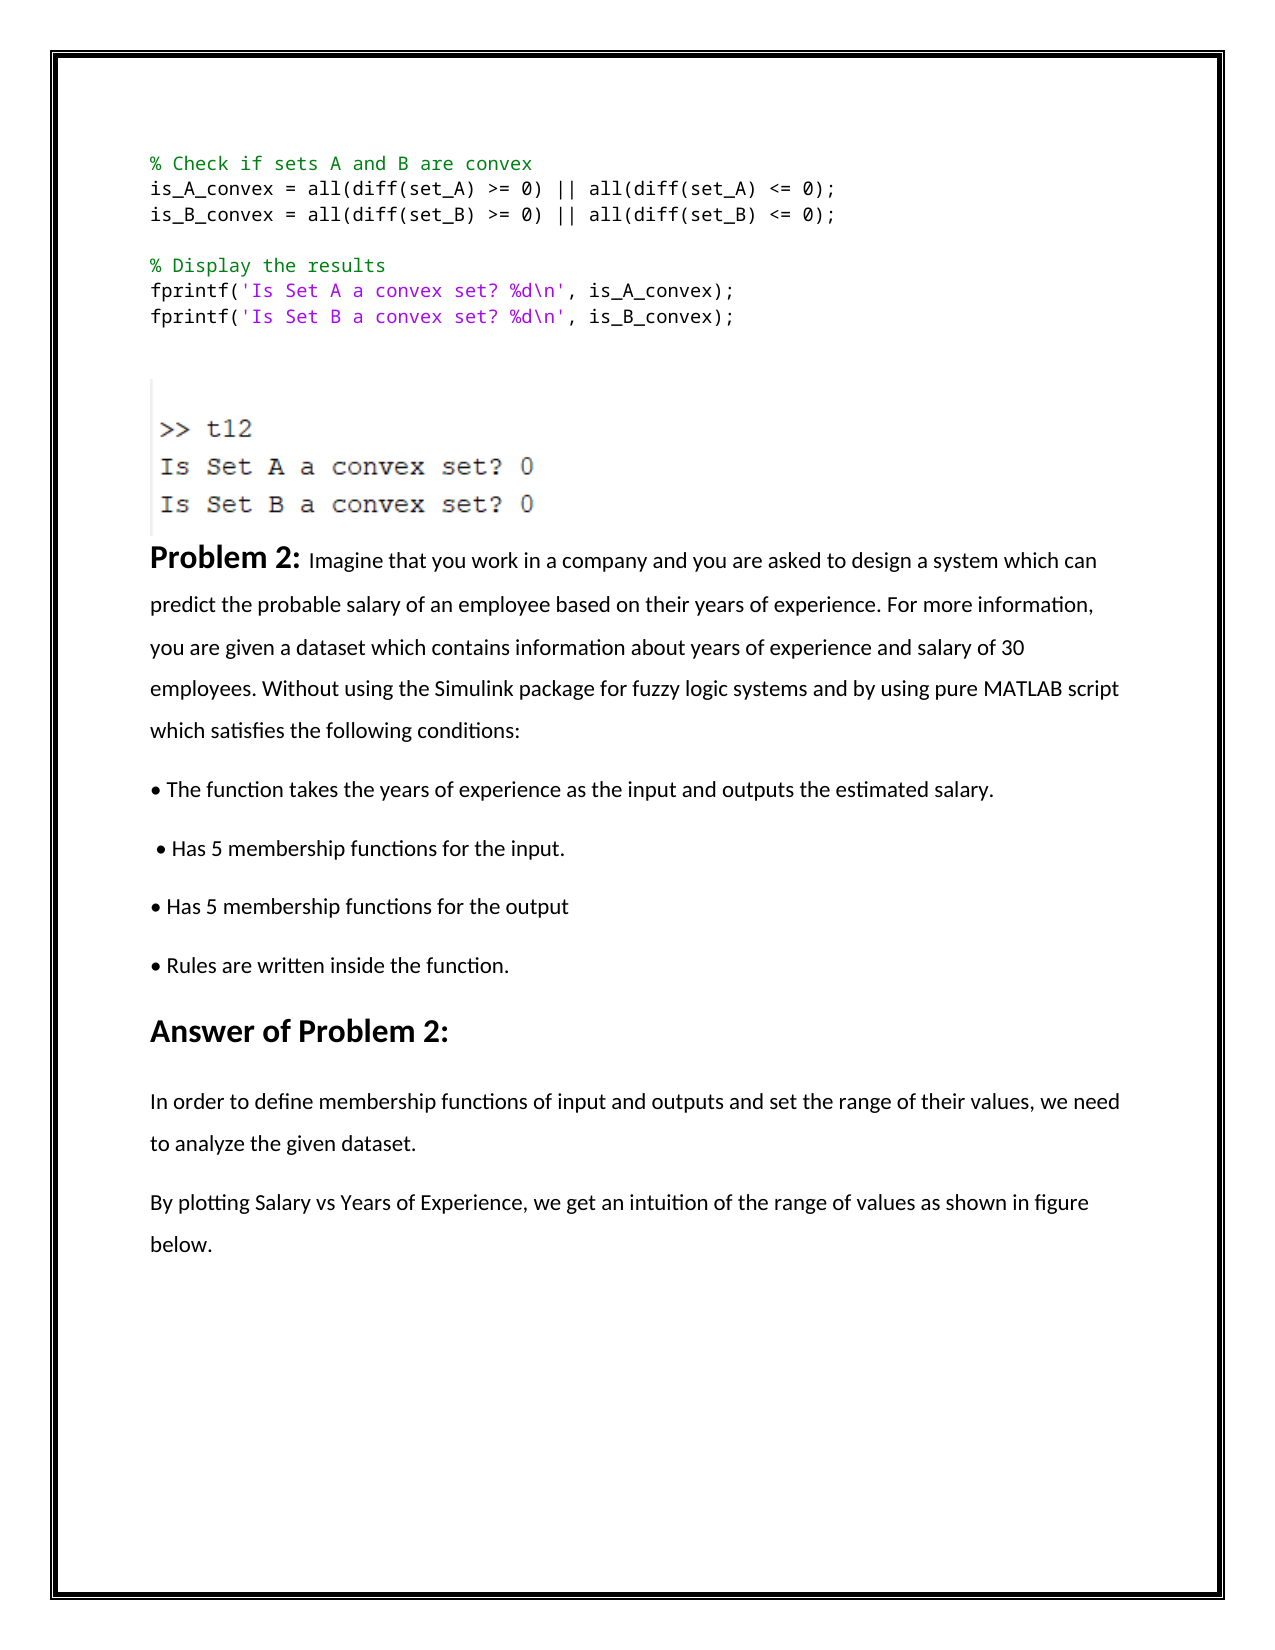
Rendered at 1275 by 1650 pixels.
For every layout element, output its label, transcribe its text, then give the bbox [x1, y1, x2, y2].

text By plotting Salary vs Years of Experience, we get an intuition of the range of values as shown in figure below. [150, 1188, 1125, 1258]
text • Has 5 membership functions for the output [150, 892, 1125, 921]
text % Display the results [150, 252, 1125, 278]
text is_A_convex = all(diff(set_A) >= 0) || all(diff(set_A) <= 0); [150, 176, 1125, 201]
text In order to define membership functions of input and outputs and set the range of their values, we need to analyze the given dataset. [150, 1087, 1125, 1157]
text fprintf('Is Set B a convex set? %d\n', is_B_convex); [150, 303, 1125, 329]
text • The function takes the years of experience as the input and outputs the estimated salary. [150, 775, 1125, 803]
text • Has 5 membership functions for the input. [150, 834, 1125, 862]
text Problem 2: Imagine that you work in a company and you are asked to design a system which can predict the probable salary of an employee based on their years of experience. For more information, you are given a dataset which contains information about years of experience and salary of 30 employees. Without using the Simulink package for fuzzy logic systems and by using pure MATLAB script which satisfies the following conditions: [150, 536, 1125, 744]
text Answer of Problem 2: [150, 1010, 1125, 1051]
text • Rules are written inside the function. [150, 951, 1125, 979]
text is_B_convex = all(diff(set_B) >= 0) || all(diff(set_B) <= 0); [150, 201, 1125, 227]
text fprintf('Is Set A a convex set? %d\n', is_A_convex); [150, 278, 1125, 303]
text % Check if sets A and B are convex [150, 150, 1125, 176]
picture [150, 379, 582, 536]
